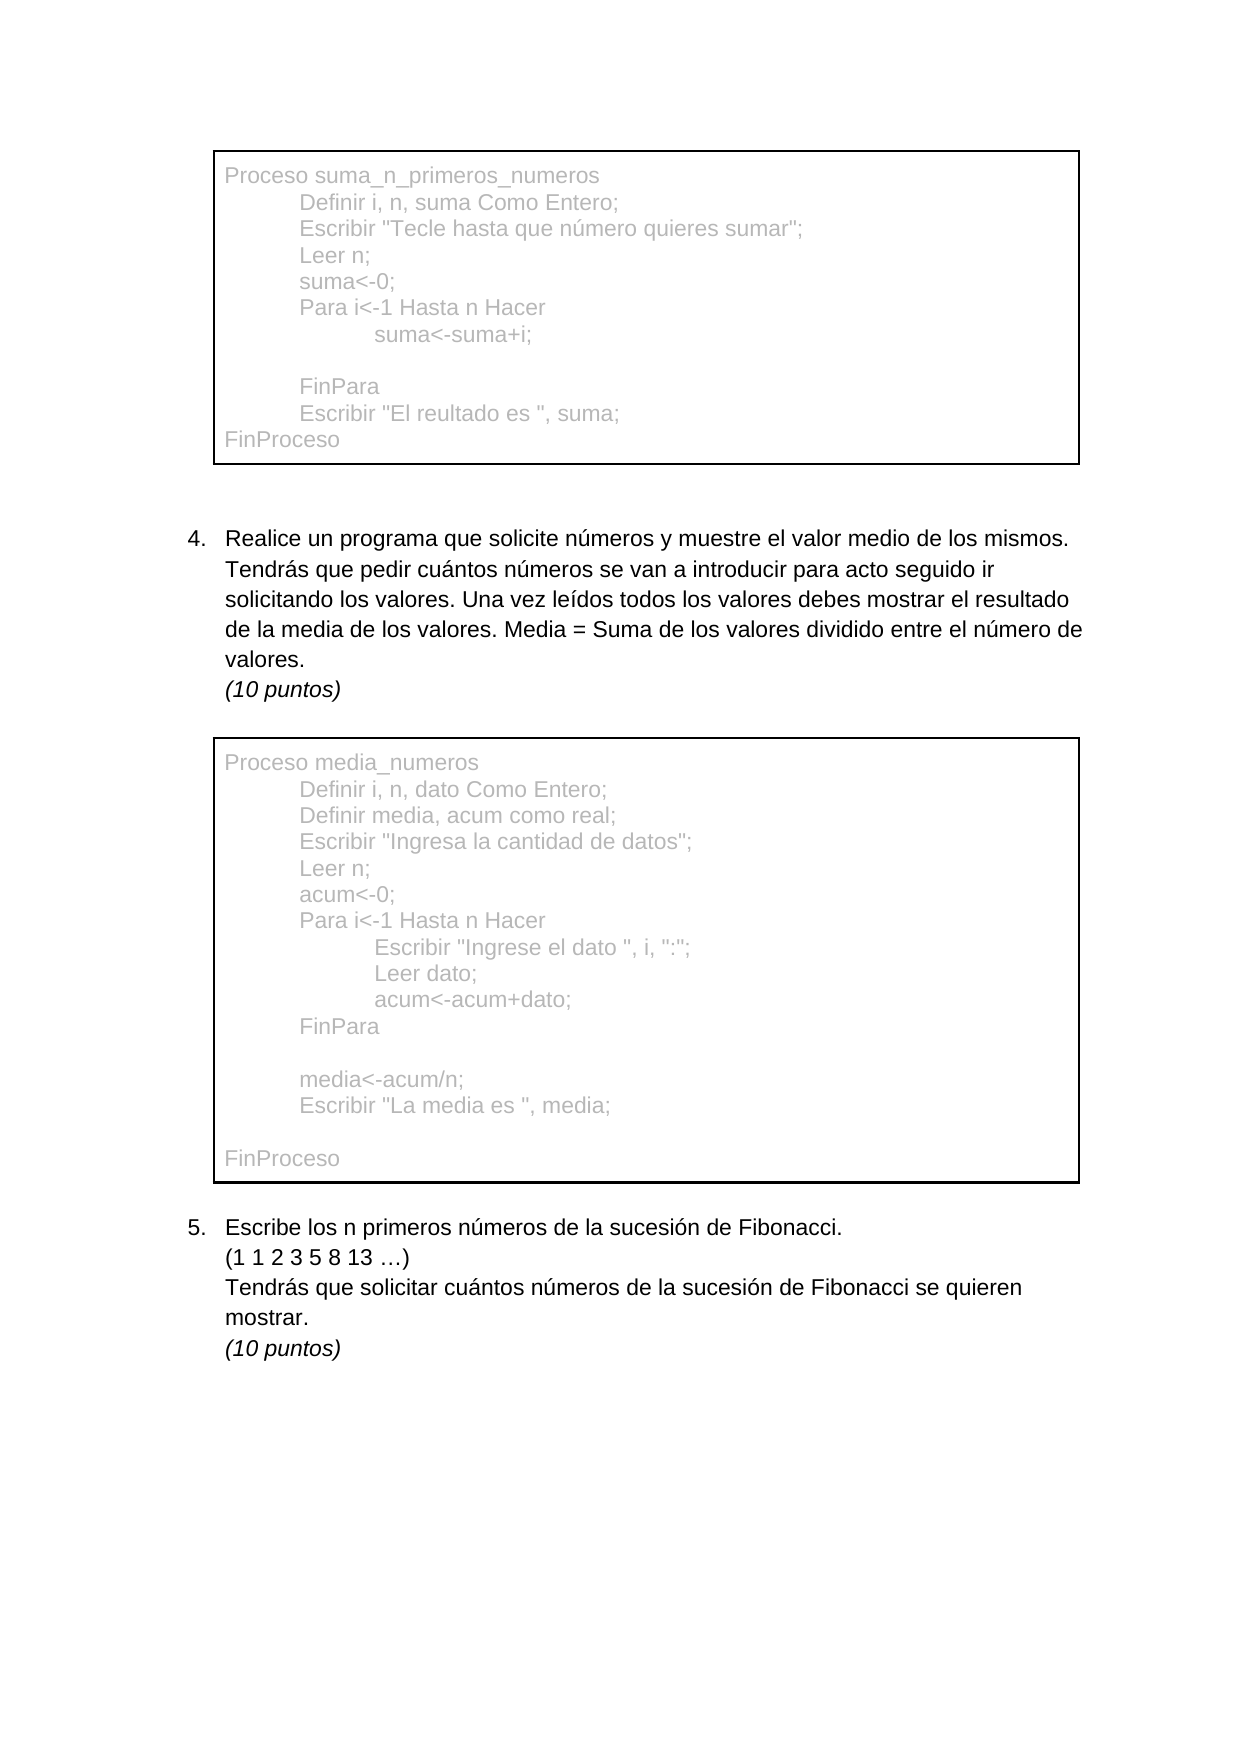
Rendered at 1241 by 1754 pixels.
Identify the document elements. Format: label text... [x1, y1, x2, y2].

table_header Proceso suma_n_primeros_numeros Definir i, n, suma Como Entero; Escribir "Tecle hasta que número quieres sumar"; Leer n; suma<-0; Para i<-1 Hasta n Hacer suma<-suma+i; FinPara Escribir "El reultado es ", suma; FinProceso [215, 152, 1078, 463]
list Realice un programa que solicite números y muestre el valor medio de los mismos. Tendrás que pedir cuántos números se van a introducir para acto seguido ir solicitando los valores. Una vez leídos todos los valores debes mostrar el resultado de la media de los valores. Media = Suma de los valores dividido entre el número de valores. (10 puntos) [187, 525, 1090, 733]
list Escribe los n primeros números de la sucesión de Fibonacci. (1 1 2 3 5 8 13 …) Tendrás que solicitar cuántos números de la sucesión de Fibonacci se quieren mostrar. (10 puntos) [187, 1214, 1090, 1391]
table_header Proceso media_numeros Definir i, n, dato Como Entero; Definir media, acum como real; Escribir "Ingresa la cantidad de datos"; Leer n; acum<-0; Para i<-1 Hasta n Hacer Escribir "Ingrese el dato ", i, ":"; Leer dato; acum<-acum+dato; FinPara media<-acum/n; Escribir "La media es ", media; FinProceso [215, 739, 1078, 1181]
